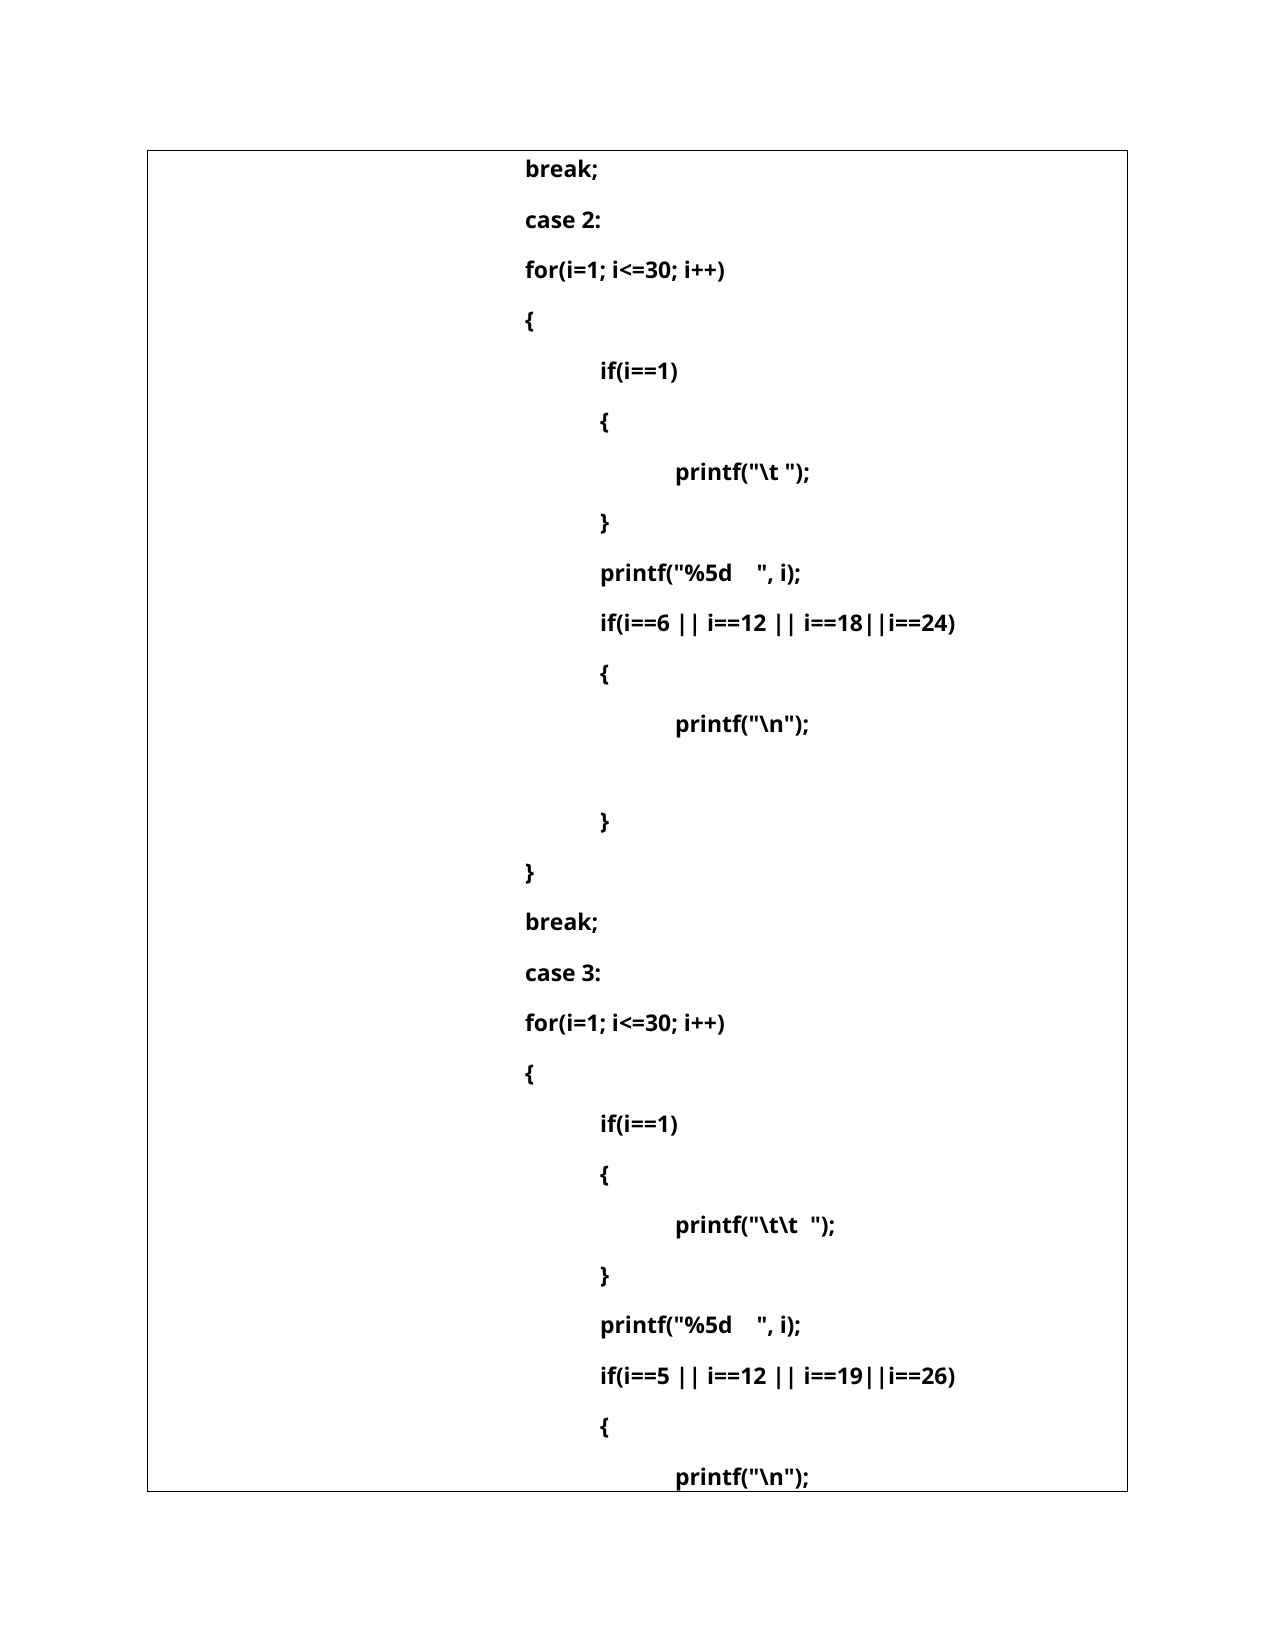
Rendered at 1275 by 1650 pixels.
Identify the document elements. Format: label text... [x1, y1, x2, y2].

text { [148, 1155, 1127, 1189]
text if(i==1) [148, 352, 1127, 386]
text printf("\t\t "); [148, 1206, 1127, 1240]
text } [148, 853, 1127, 887]
text printf("\n"); [148, 704, 1127, 739]
text } [148, 1256, 1127, 1290]
text { [148, 1054, 1127, 1089]
text for(i=1; i<=30; i++) [148, 1004, 1127, 1038]
text { [148, 1407, 1127, 1442]
text { [148, 402, 1127, 436]
text { [148, 301, 1127, 336]
text if(i==1) [148, 1105, 1127, 1139]
text printf("%5d ", i); [148, 553, 1127, 588]
text } [148, 503, 1127, 537]
text if(i==5 || i==12 || i==19||i==26) [148, 1357, 1127, 1391]
text if(i==6 || i==12 || i==18||i==24) [148, 604, 1127, 638]
text printf("\n"); [148, 1458, 1127, 1491]
text break; [148, 903, 1127, 937]
text break; [148, 151, 1127, 184]
text case 3: [148, 953, 1127, 988]
text for(i=1; i<=30; i++) [148, 251, 1127, 285]
text printf("\t "); [148, 452, 1127, 487]
text { [148, 654, 1127, 688]
text } [148, 802, 1127, 837]
text case 2: [148, 200, 1127, 235]
text printf("%5d ", i); [148, 1306, 1127, 1341]
